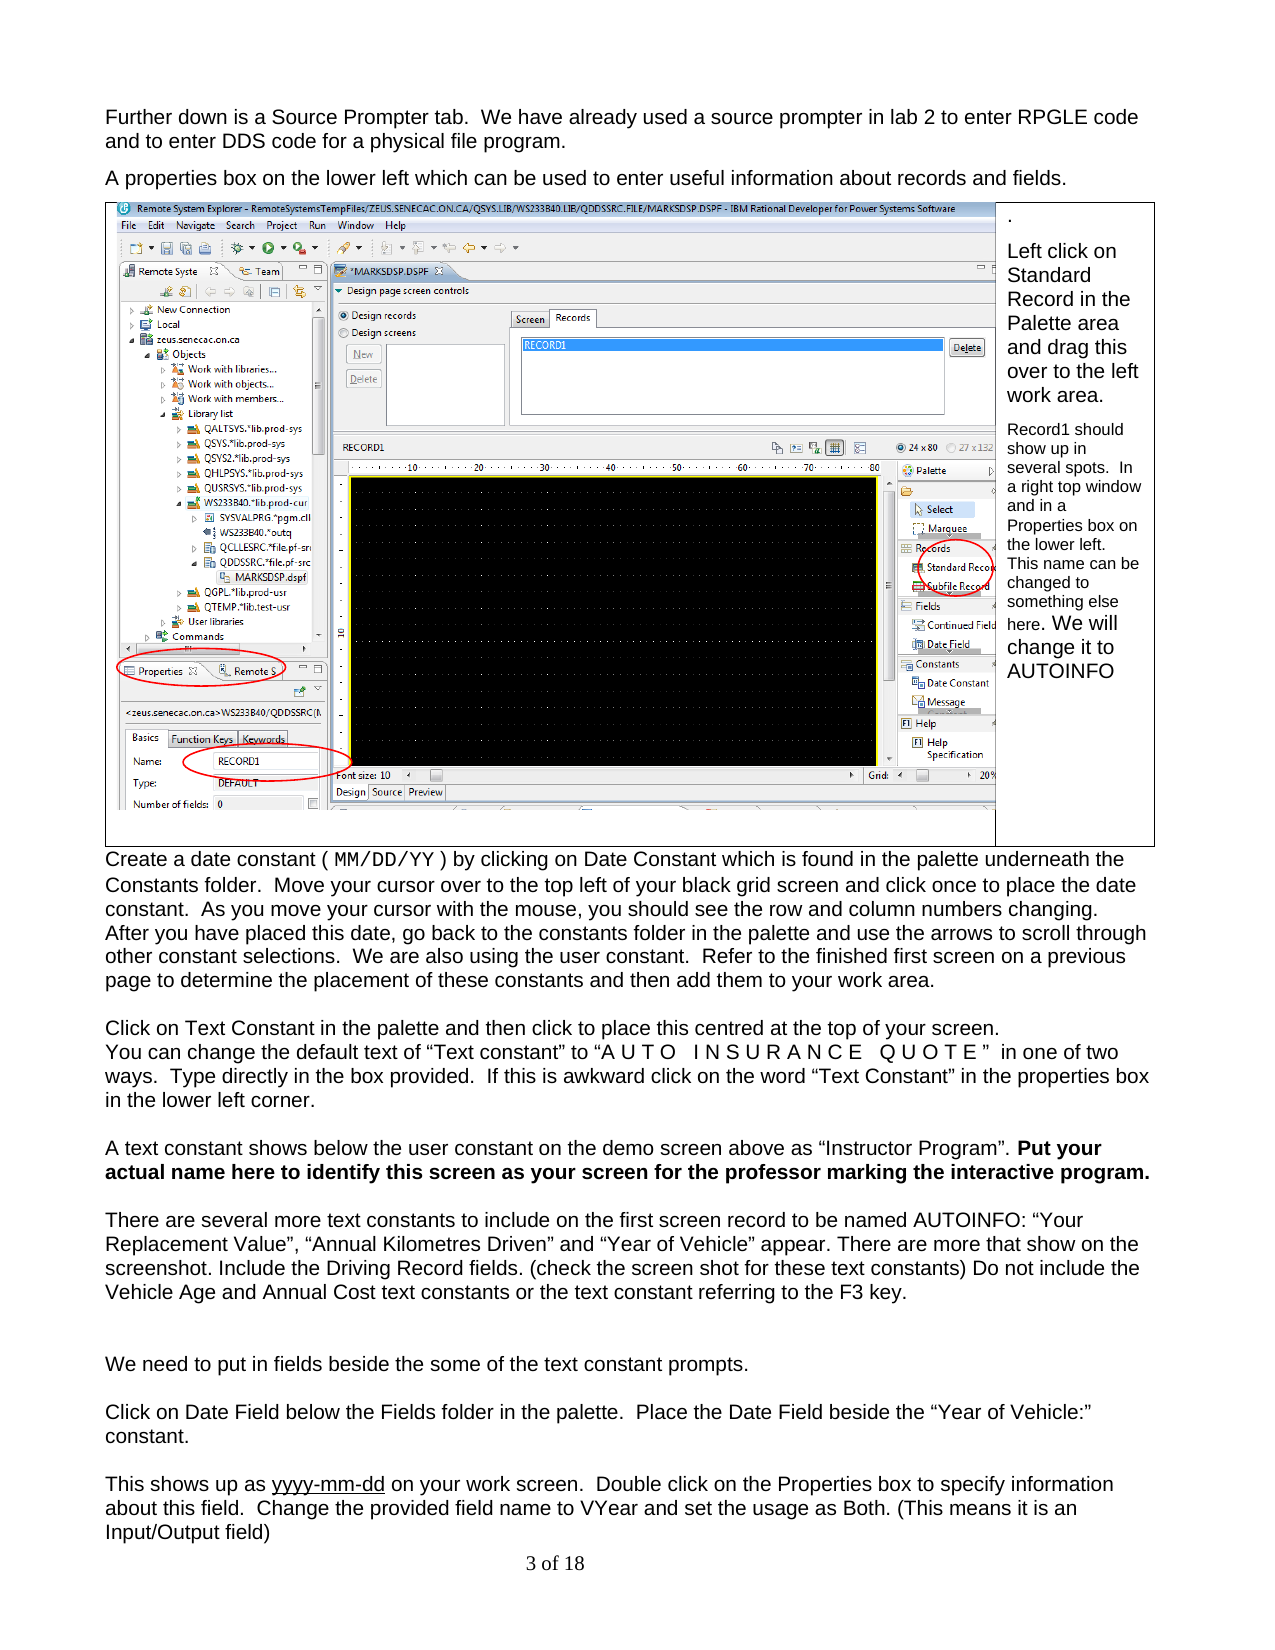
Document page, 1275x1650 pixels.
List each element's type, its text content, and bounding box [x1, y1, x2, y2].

picture [118, 650, 284, 685]
text After you have placed this date, go back to the constants folder in the palette and use the arrows to scroll through other constant selections. We are also using the user constant. Refer to the finished first screen on a previous page to determine the placement of these constants and then add them to your work area. [105, 920, 1155, 992]
text Click on Text Constant in the palette and then click to place this centred at the top of your screen. [105, 1016, 1155, 1040]
text Further down is a Source Prompter tab. We have already used a source prompter in lab 2 to enter RPGLE code and to enter DDS code for a physical file program. [105, 105, 1155, 153]
text This shows up as yyyy-mm-dd on your work screen. Double click on the Properties box to specify information about this field. Change the provided field name to VYear and set the usage as Both. (This means it is an Input/Output field) [105, 1472, 1155, 1543]
table_header [106, 203, 995, 846]
text A text constant shows below the user constant on the demo screen above as “Instructor Program”. Put your actual name here to identify this screen as your screen for the professor marking the interactive program. [105, 1136, 1155, 1184]
text Create a date constant ( MM/DD/YY ) by clicking on Date Constant which is found in the palette underneath the Constants folder. Move your cursor over to the top left of your black grid screen and click once to place the date constant. As you move your cursor with the mouse, you should see the row and column numbers changing. [105, 847, 1155, 920]
text There are several more text constants to include on the first screen record to be named AUTOINFO: “Your Replacement Value”, “Annual Kilometres Driven” and “Year of Vehicle” appear. There are more that show on the screenshot. Include the Driving Record fields. (check the screen shot for these text constants) Do not include the Vehicle Age and Annual Cost text constants or the text constant referring to the F3 key. [105, 1208, 1155, 1304]
text We need to put in fields beside the some of the text constant prompts. [105, 1352, 1155, 1376]
text Click on Date Field below the Fields folder in the palette. Place the Date Field beside the “Year of Vehicle:” constant. [105, 1399, 1155, 1448]
picture [116, 202, 996, 810]
text A properties box on the lower left which can be used to enter useful information about records and fields. [105, 165, 1155, 189]
text You can change the default text of “Text constant” to “A U T O I N S U R A N C E Q U O T E ” in one of two ways. Type directly in the box provided. If this is awkward click on the word “Text Constant” in the properties box in the lower left corner. [105, 1040, 1155, 1112]
table_header . Left click on Standard Record in the Palette area and drag this over to the left work area. Record1 should show up in several spots. In a right top window and in a Properties box on the lower left. This name can be changed to something else here. We will change it to AUTOINFO [996, 203, 1154, 846]
